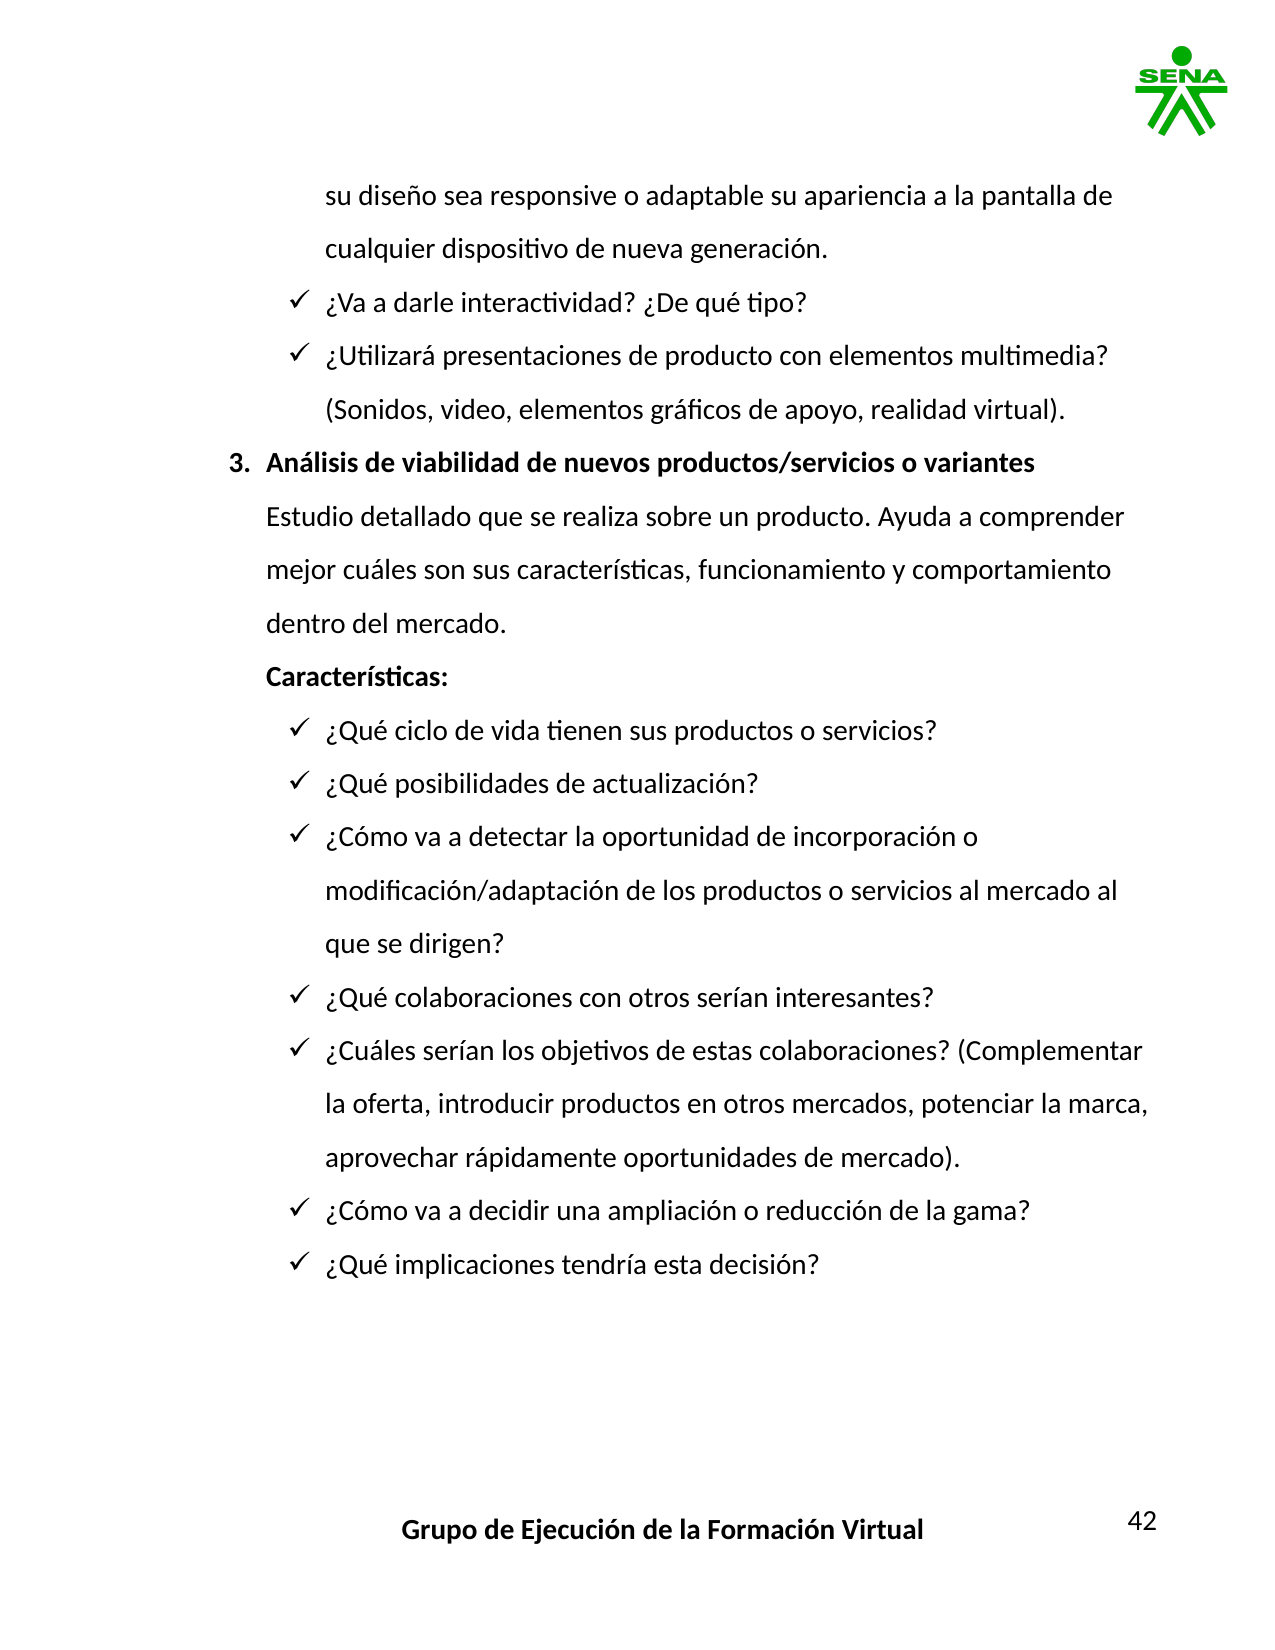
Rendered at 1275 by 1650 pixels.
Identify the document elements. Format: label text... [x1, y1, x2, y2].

list ¿Cómo va a detectar la oportunidad de incorporación o modificación/adaptación de los productos o servicios al mercado al que se dirigen? ​ [287, 818, 1157, 961]
list ¿Qué implicaciones tendría esta decisión?​ [287, 1246, 1157, 1282]
list ¿Cuáles serían los objetivos de estas colaboraciones? (Complementar la oferta, introducir productos en otros mercados, potenciar la marca, aprovechar rápidamente oportunidades de mercado).​ [287, 1032, 1157, 1175]
list ¿Cómo va a decidir una ampliación o reducción de la gama?​ [287, 1192, 1157, 1228]
list ¿Utilizará presentaciones de producto con elementos multimedia? (Sonidos, video, elementos gráficos de apoyo, realidad virtual).​ [287, 337, 1157, 427]
list ¿Qué colaboraciones con otros serían interesantes?​ [287, 979, 1157, 1014]
list Características: [266, 658, 1157, 694]
list Estudio detallado que se realiza sobre un producto. Ayuda a comprender mejor cuáles son sus características, funcionamiento y comportamiento dentro del mercado.​ [266, 498, 1157, 640]
list ¿Qué ciclo de vida tienen sus productos o servicios? ​ [287, 712, 1157, 747]
list ¿Va a darle interactividad? ¿De qué tipo?​ [287, 284, 1157, 320]
list Análisis de viabilidad de nuevos productos/servicios o variantes​ [228, 444, 1157, 480]
list ¿Qué posibilidades de actualización?​ [287, 765, 1157, 801]
picture [1135, 46, 1228, 136]
